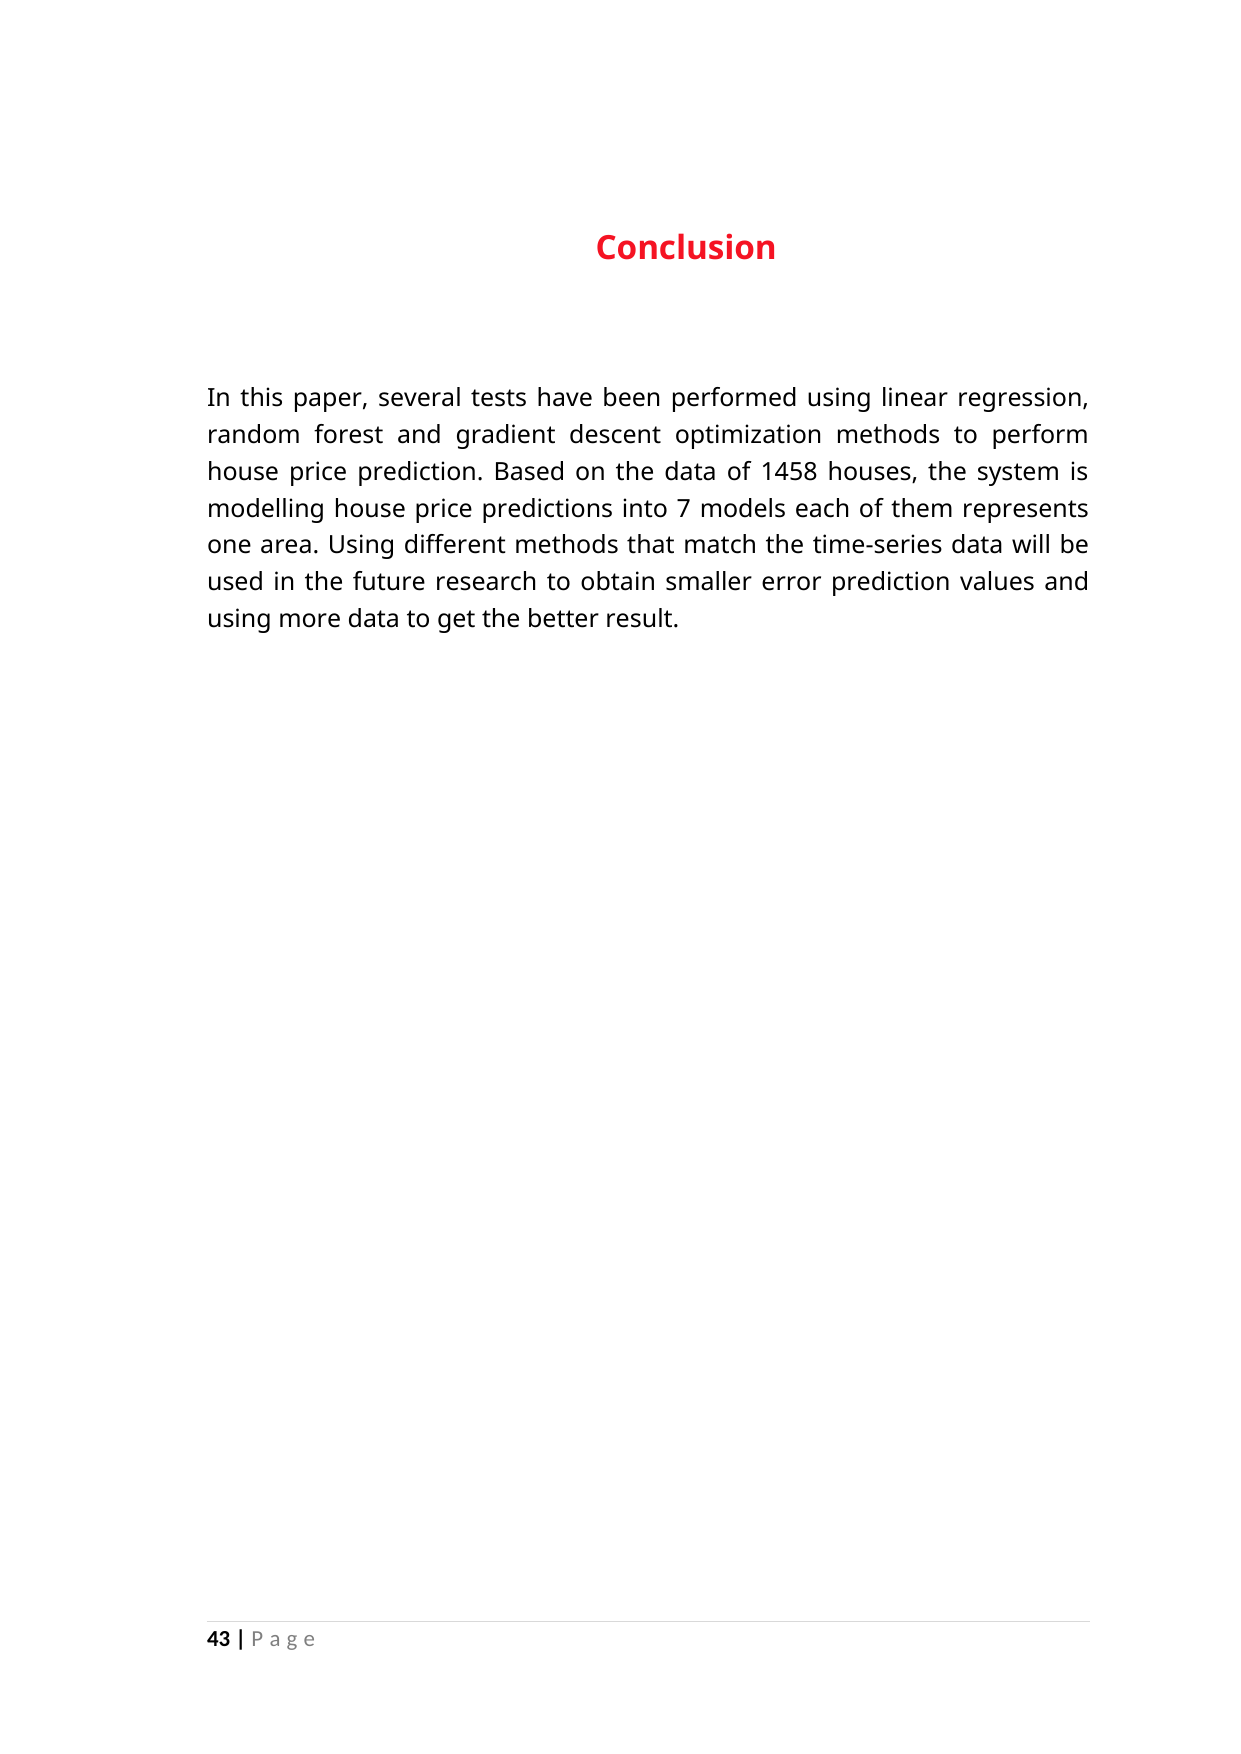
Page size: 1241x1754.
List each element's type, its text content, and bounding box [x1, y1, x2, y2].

text In this paper, several tests have been performed using linear regression, random forest and gradient descent optimization methods to perform house price prediction. Based on the data of 1458 houses, the system is modelling house price predictions into 7 models each of them represents one area. Using different methods that match the time-series data will be used in the future research to obtain smaller error prediction values and using more data to get the better result. [207, 380, 1090, 635]
text Conclusion [282, 223, 1090, 269]
